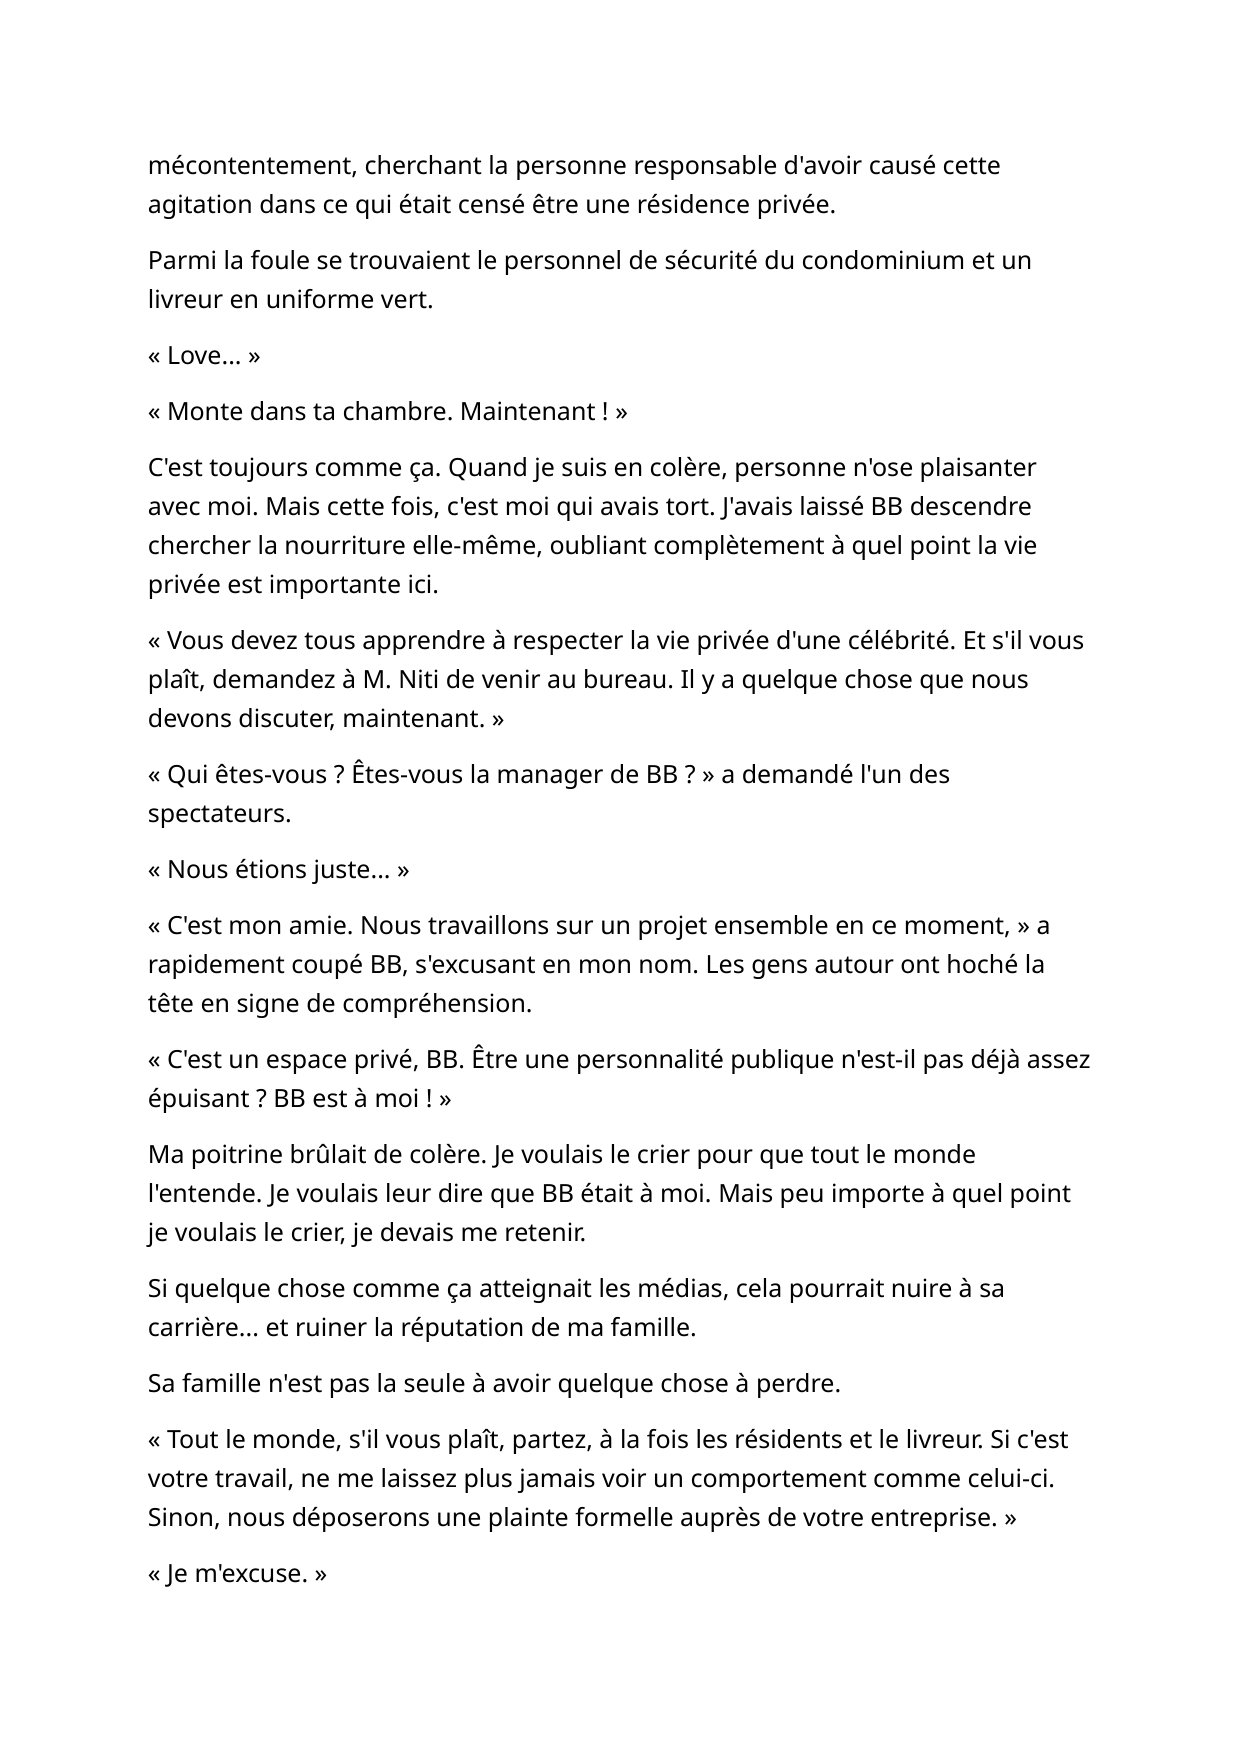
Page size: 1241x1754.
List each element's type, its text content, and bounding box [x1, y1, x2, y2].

text C'est toujours comme ça. Quand je suis en colère, personne n'ose plaisanter avec moi. Mais cette fois, c'est moi qui avais tort. J'avais laissé BB descendre chercher la nourriture elle-même, oubliant complètement à quel point la vie privée est importante ici. [148, 449, 1093, 601]
text Sa famille n'est pas la seule à avoir quelque chose à perdre. [148, 1366, 1093, 1400]
text Parmi la foule se trouvaient le personnel de sécurité du condominium et un livreur en uniforme vert. [148, 243, 1093, 316]
text « Monte dans ta chambre. Maintenant ! » [148, 393, 1093, 427]
text « Tout le monde, s'il vous plaît, partez, à la fois les résidents et le livreur. Si c'est votre travail, ne me laissez plus jamais voir un comportement comme celui-ci. Sinon, nous déposerons une plainte formelle auprès de votre entreprise. » [148, 1422, 1093, 1534]
text « Je m'excuse. » [148, 1556, 1093, 1590]
text « C'est un espace privé, BB. Être une personnalité publique n'est-il pas déjà assez épuisant ? BB est à moi ! » [148, 1042, 1093, 1115]
text « Qui êtes-vous ? Êtes-vous la manager de BB ? » a demandé l'un des spectateurs. [148, 757, 1093, 830]
text « C'est mon amie. Nous travaillons sur un projet ensemble en ce moment, » a rapidement coupé BB, s'excusant en mon nom. Les gens autour ont hoché la tête en signe de compréhension. [148, 908, 1093, 1020]
text Ma poitrine brûlait de colère. Je voulais le crier pour que tout le monde l'entende. Je voulais leur dire que BB était à moi. Mais peu importe à quel point je voulais le crier, je devais me retenir. [148, 1137, 1093, 1249]
text « Nous étions juste... » [148, 852, 1093, 886]
text « Vous devez tous apprendre à respecter la vie privée d'une célébrité. Et s'il vous plaît, demandez à M. Niti de venir au bureau. Il y a quelque chose que nous devons discuter, maintenant. » [148, 623, 1093, 735]
text Si quelque chose comme ça atteignait les médias, cela pourrait nuire à sa carrière... et ruiner la réputation de ma famille. [148, 1271, 1093, 1344]
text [148, 148, 1093, 221]
text « Love... » [148, 338, 1093, 372]
